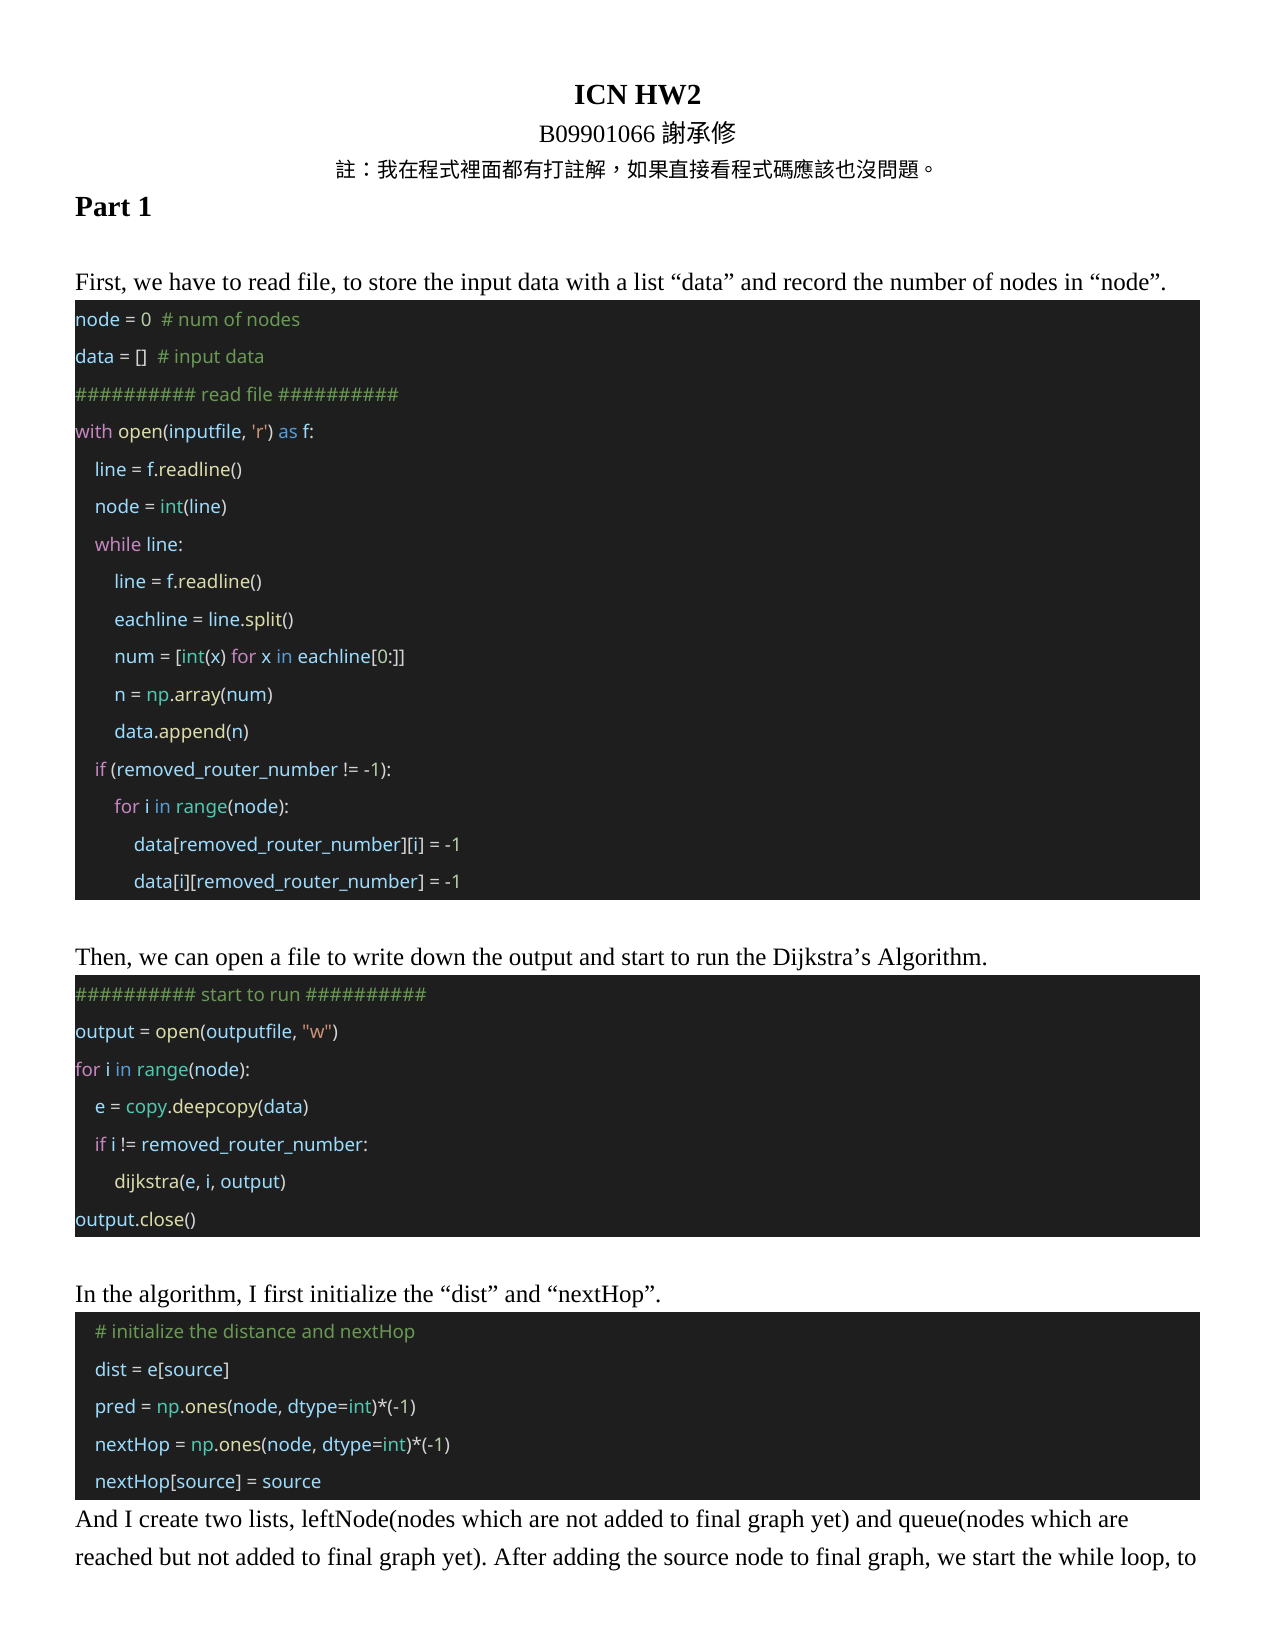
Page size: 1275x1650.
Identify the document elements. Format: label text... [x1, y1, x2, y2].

text node = int(line) [75, 487, 1200, 525]
text In the algorithm, I first initialize the “dist” and “nextHop”. [75, 1275, 1200, 1312]
text nextHop = np.ones(node, dtype=int)*(-1) [75, 1425, 1200, 1462]
text data[removed_router_number][i] = -1 [75, 825, 1200, 862]
text dist = e[source] [75, 1350, 1200, 1387]
text with open(inputfile, 'r') as f: [75, 412, 1200, 450]
text node = 0 # num of nodes [75, 300, 1200, 337]
text line = f.readline() [75, 562, 1200, 600]
text Then, we can open a file to write down the output and start to run the Dijkstra’s Algorithm. [75, 937, 1200, 975]
text n = np.array(num) [75, 675, 1200, 712]
text ICN HW2 [75, 75, 1200, 112]
text if (removed_router_number != -1): [75, 750, 1200, 787]
text for i in range(node): [75, 787, 1200, 825]
text Part 1 [75, 187, 1200, 225]
text pred = np.ones(node, dtype=int)*(-1) [75, 1387, 1200, 1425]
text for i in range(node): [75, 1050, 1200, 1087]
text nextHop[source] = source [75, 1462, 1200, 1500]
text output = open(outputfile, "w") [75, 1012, 1200, 1050]
text ########## read file ########## [75, 375, 1200, 412]
text while line: [75, 525, 1200, 562]
text 註：我在程式裡面都有打註解，如果直接看程式碼應該也沒問題。 [75, 150, 1200, 187]
text output.close() [75, 1200, 1200, 1237]
text line = f.readline() [75, 450, 1200, 487]
text ########## start to run ########## [75, 975, 1200, 1012]
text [75, 1500, 1200, 1575]
text e = copy.deepcopy(data) [75, 1087, 1200, 1125]
text num = [int(x) for x in eachline[0:]] [75, 637, 1200, 675]
text B09901066 謝承修 [75, 112, 1200, 150]
text First, we have to read file, to store the input data with a list “data” and record the number of nodes in “node”. [75, 262, 1200, 300]
text data.append(n) [75, 712, 1200, 750]
text data[i][removed_router_number] = -1 [75, 862, 1200, 900]
text data = [] # input data [75, 337, 1200, 375]
text eachline = line.split() [75, 600, 1200, 637]
text # initialize the distance and nextHop [75, 1312, 1200, 1350]
text dijkstra(e, i, output) [75, 1162, 1200, 1200]
text if i != removed_router_number: [75, 1125, 1200, 1162]
